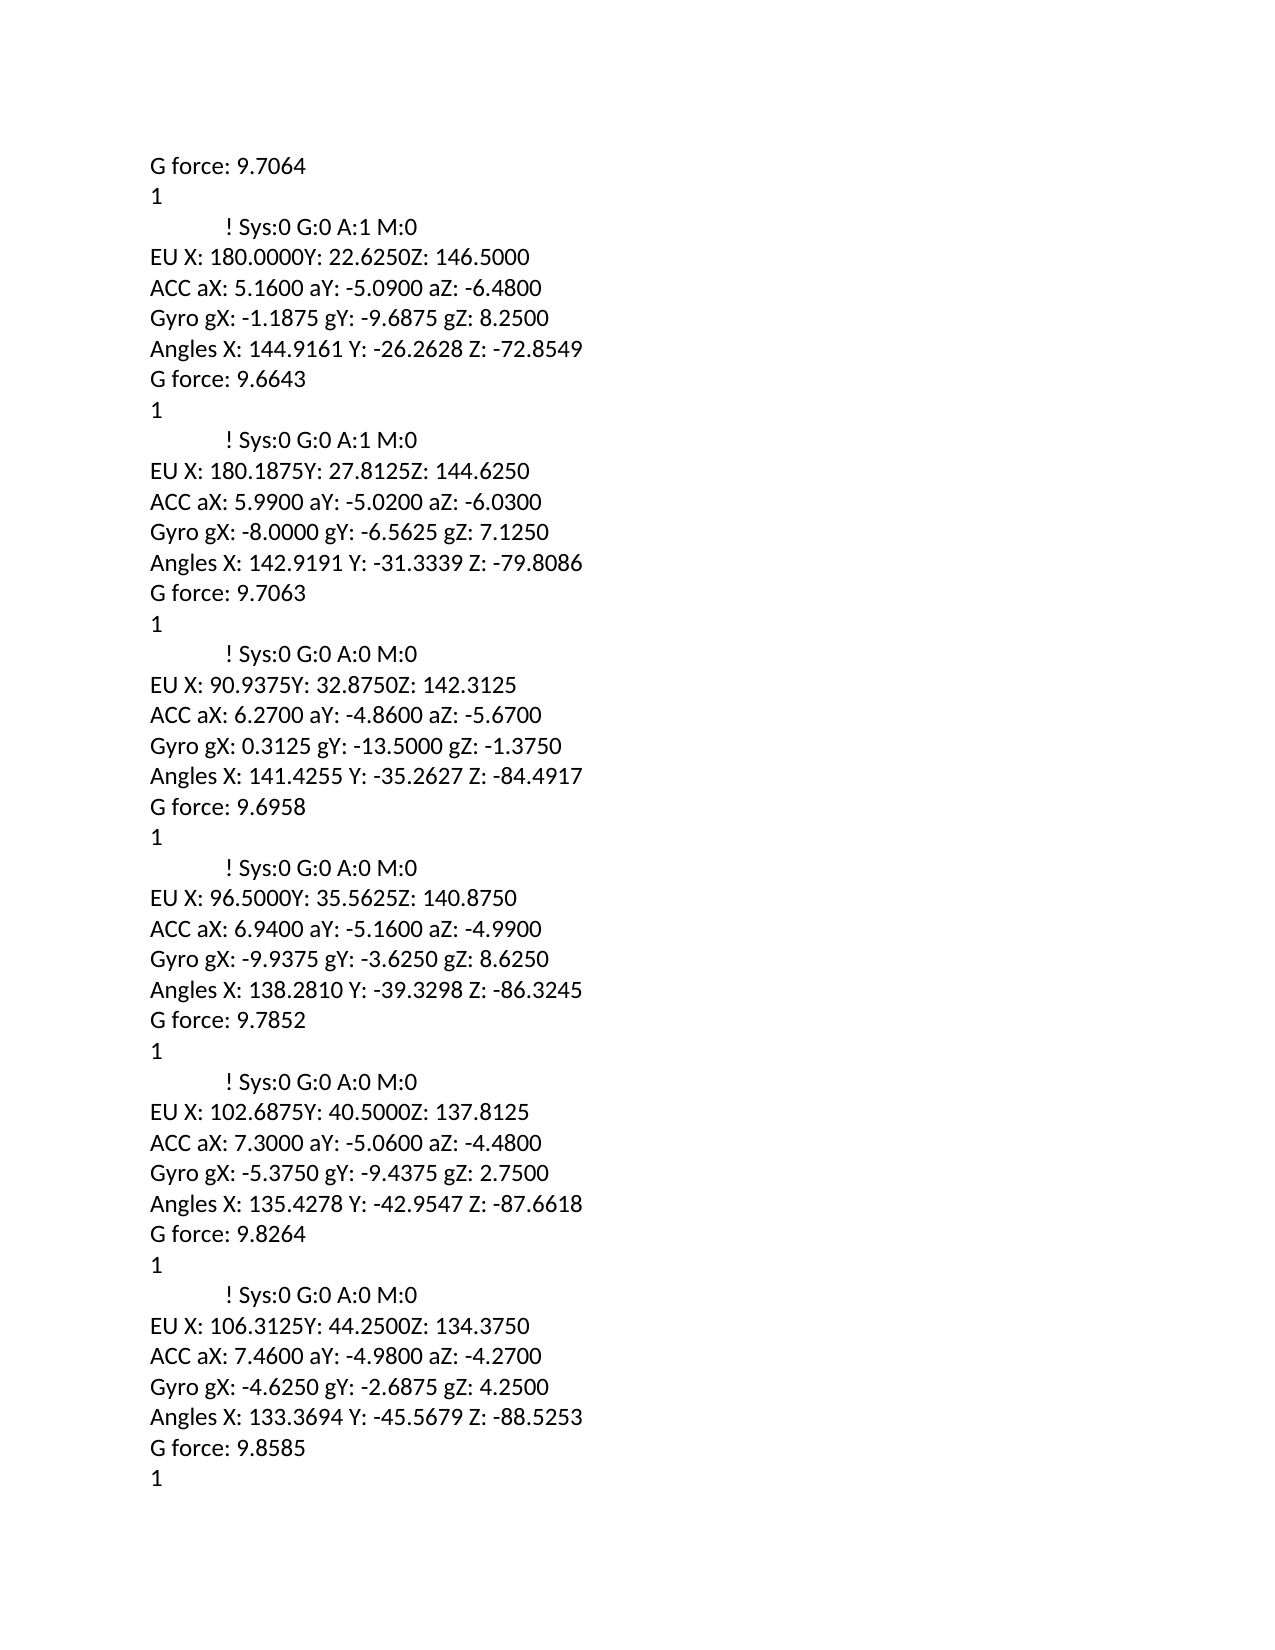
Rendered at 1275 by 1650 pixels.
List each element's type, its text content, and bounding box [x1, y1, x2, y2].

text G force: 9.7064 [150, 150, 1125, 181]
text Angles X: 141.4255 Y: -35.2627 Z: -84.4917 [150, 760, 1125, 791]
text ACC aX: 7.4600 aY: -4.9800 aZ: -4.2700 [150, 1340, 1125, 1371]
text Angles X: 135.4278 Y: -42.9547 Z: -87.6618 [150, 1188, 1125, 1218]
text EU X: 102.6875Y: 40.5000Z: 137.8125 [150, 1096, 1125, 1127]
text 1 [150, 394, 1125, 425]
text EU X: 90.9375Y: 32.8750Z: 142.3125 [150, 669, 1125, 699]
text Angles X: 133.3694 Y: -45.5679 Z: -88.5253 [150, 1401, 1125, 1432]
text ! Sys:0 G:0 A:1 M:0 [150, 211, 1125, 242]
text Gyro gX: -1.1875 gY: -9.6875 gZ: 8.2500 [150, 303, 1125, 333]
text 1 [150, 1035, 1125, 1066]
text G force: 9.7063 [150, 577, 1125, 608]
text ACC aX: 5.1600 aY: -5.0900 aZ: -6.4800 [150, 272, 1125, 303]
text 1 [150, 1462, 1125, 1493]
text Angles X: 138.2810 Y: -39.3298 Z: -86.3245 [150, 974, 1125, 1004]
text Angles X: 142.9191 Y: -31.3339 Z: -79.8086 [150, 547, 1125, 577]
text Gyro gX: -8.0000 gY: -6.5625 gZ: 7.1250 [150, 516, 1125, 547]
text ACC aX: 7.3000 aY: -5.0600 aZ: -4.4800 [150, 1127, 1125, 1157]
text ! Sys:0 G:0 A:0 M:0 [150, 852, 1125, 882]
text Angles X: 144.9161 Y: -26.2628 Z: -72.8549 [150, 333, 1125, 364]
text G force: 9.6958 [150, 791, 1125, 821]
text 1 [150, 821, 1125, 852]
text ! Sys:0 G:0 A:0 M:0 [150, 638, 1125, 669]
text Gyro gX: 0.3125 gY: -13.5000 gZ: -1.3750 [150, 730, 1125, 760]
text EU X: 96.5000Y: 35.5625Z: 140.8750 [150, 882, 1125, 913]
text EU X: 106.3125Y: 44.2500Z: 134.3750 [150, 1310, 1125, 1340]
text ACC aX: 5.9900 aY: -5.0200 aZ: -6.0300 [150, 486, 1125, 516]
text ! Sys:0 G:0 A:0 M:0 [150, 1066, 1125, 1096]
text 1 [150, 1249, 1125, 1279]
text ACC aX: 6.2700 aY: -4.8600 aZ: -5.6700 [150, 699, 1125, 730]
text ! Sys:0 G:0 A:1 M:0 [150, 425, 1125, 455]
text Gyro gX: -5.3750 gY: -9.4375 gZ: 2.7500 [150, 1157, 1125, 1188]
text 1 [150, 181, 1125, 211]
text Gyro gX: -4.6250 gY: -2.6875 gZ: 4.2500 [150, 1371, 1125, 1401]
text G force: 9.6643 [150, 364, 1125, 394]
text G force: 9.8264 [150, 1218, 1125, 1249]
text EU X: 180.0000Y: 22.6250Z: 146.5000 [150, 242, 1125, 272]
text EU X: 180.1875Y: 27.8125Z: 144.6250 [150, 455, 1125, 486]
text G force: 9.7852 [150, 1004, 1125, 1035]
text Gyro gX: -9.9375 gY: -3.6250 gZ: 8.6250 [150, 943, 1125, 974]
text ACC aX: 6.9400 aY: -5.1600 aZ: -4.9900 [150, 913, 1125, 943]
text ! Sys:0 G:0 A:0 M:0 [150, 1279, 1125, 1310]
text 1 [150, 608, 1125, 638]
text G force: 9.8585 [150, 1432, 1125, 1462]
